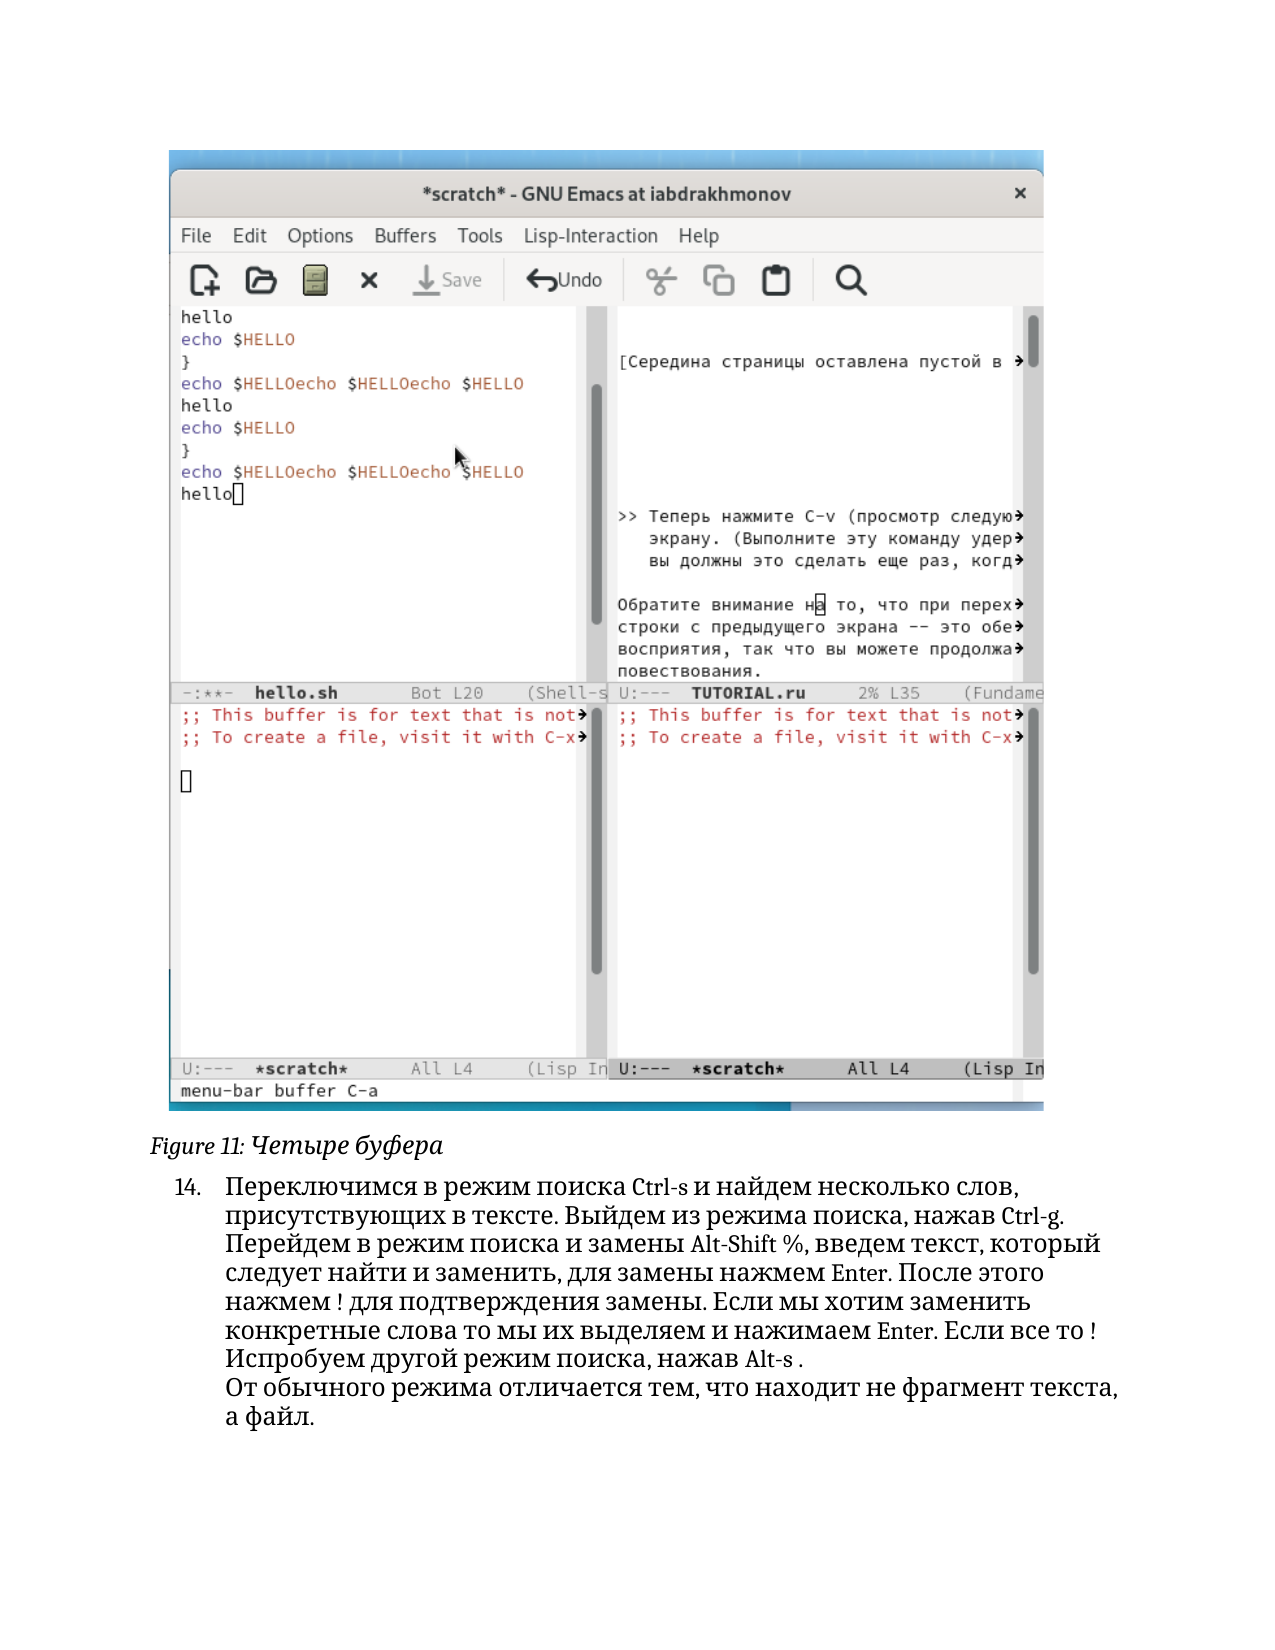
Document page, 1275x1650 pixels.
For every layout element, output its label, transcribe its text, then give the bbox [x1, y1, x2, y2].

list Переключимся в режим поиска Ctrl-s и найдем несколько слов, присутствующих в тексте. Выйдем из режима поиска, нажав Ctrl-g. Перейдем в режим поиска и замены Alt-Shift %, введем текст, который следует найти и заменить, для замены нажмем Enter. После этого нажмем ! для подтверждения замены. Если мы хотим заменить конкретные слова то мы их выделяем и нажимаем Enter. Если все то ! Испробуем другой режим поиска, нажав Alt-s . От обычного режима отличается тем, что находит не фрагмент текста, а файл. [175, 1173, 1125, 1432]
text Figure 11: Четыре буфера [150, 1132, 1125, 1160]
picture [168, 150, 1044, 1111]
